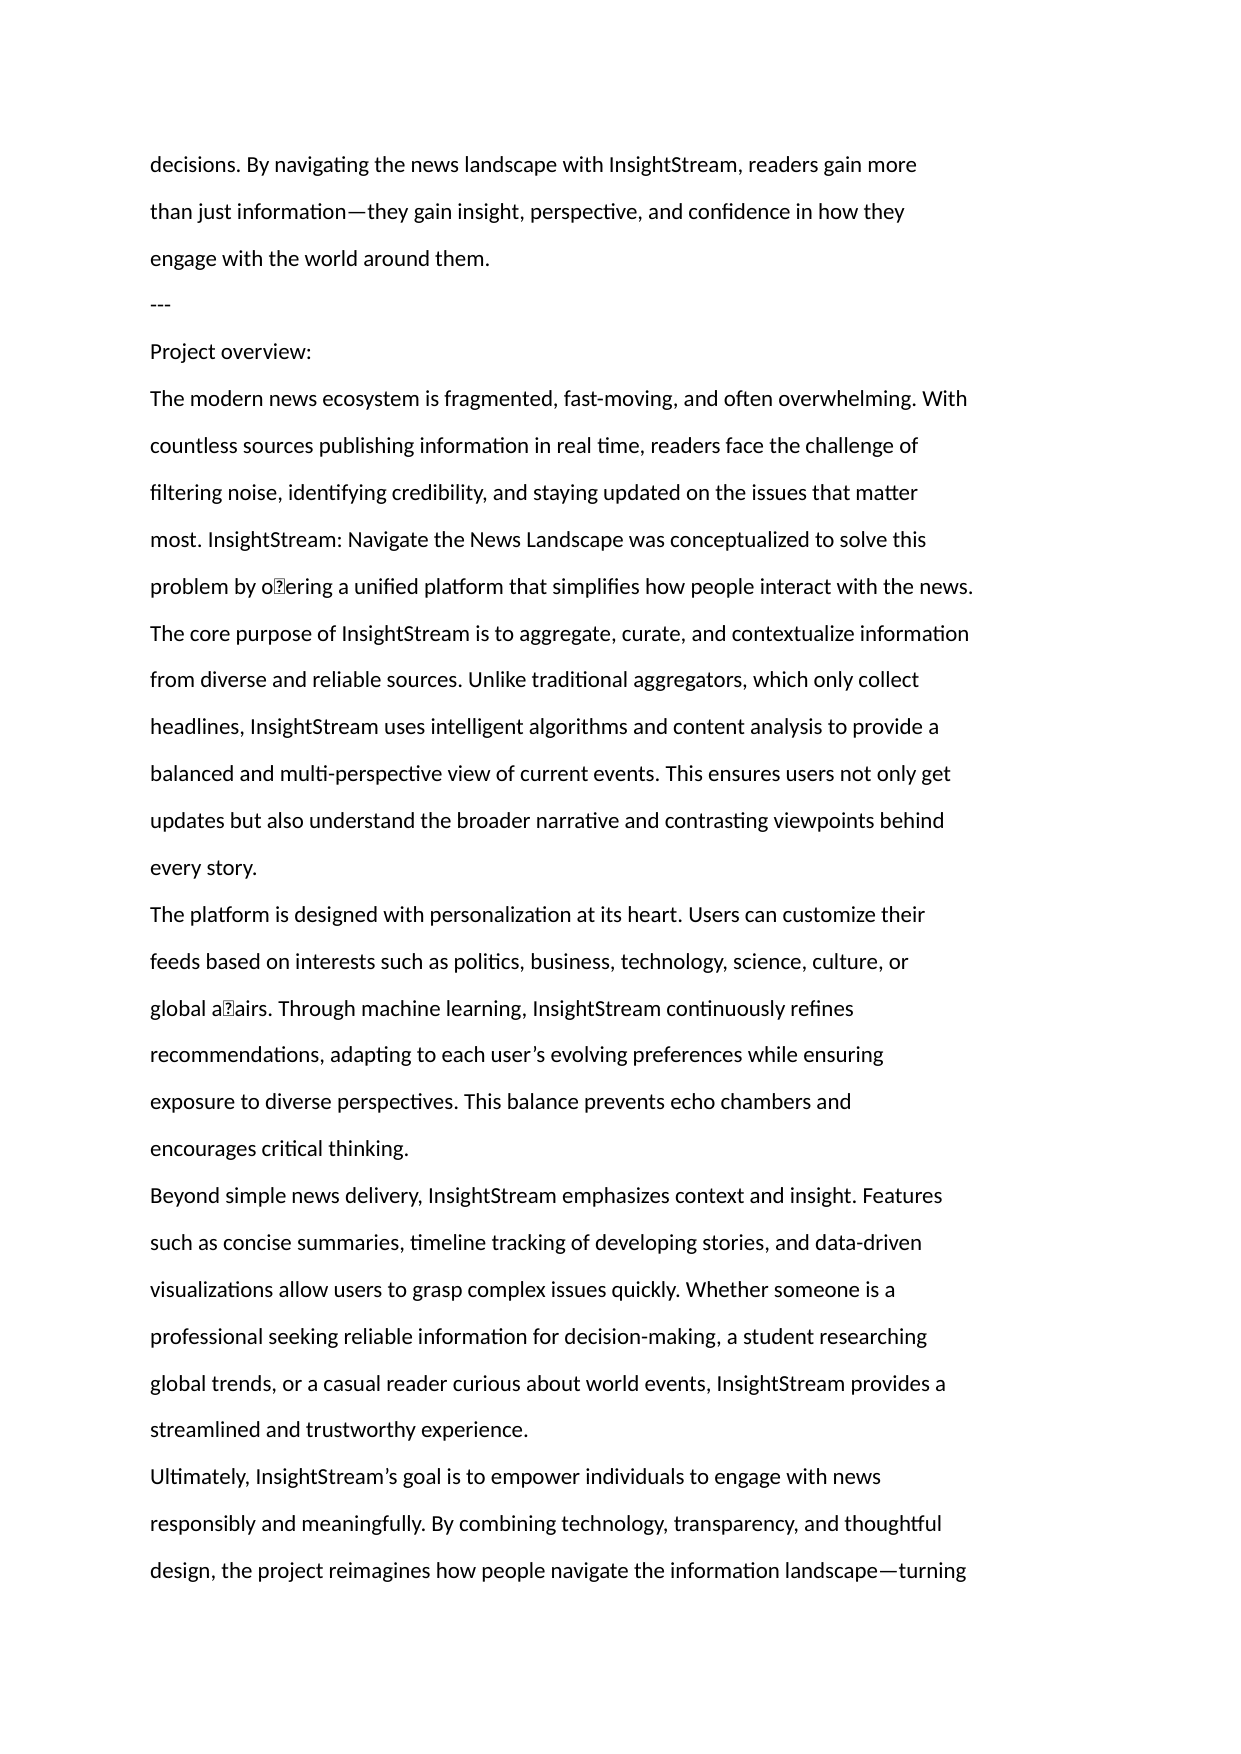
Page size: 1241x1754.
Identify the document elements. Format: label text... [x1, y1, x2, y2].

text most. InsightStream: Navigate the News Landscape was conceptualized to solve this [150, 525, 1090, 553]
text every story. [150, 853, 1090, 881]
text design, the project reimagines how people navigate the information landscape—turning [150, 1556, 1090, 1584]
text global a􀆯airs. Through machine learning, InsightStream continuously refines [150, 994, 1090, 1022]
text The modern news ecosystem is fragmented, fast-moving, and often overwhelming. With [150, 384, 1090, 412]
text feeds based on interests such as politics, business, technology, science, culture, or [150, 947, 1090, 975]
text than just information—they gain insight, perspective, and confidence in how they [150, 197, 1090, 225]
text exposure to diverse perspectives. This balance prevents echo chambers and [150, 1087, 1090, 1116]
text encourages critical thinking. [150, 1134, 1090, 1162]
text decisions. By navigating the news landscape with InsightStream, readers gain more [150, 150, 1090, 178]
text such as concise summaries, timeline tracking of developing stories, and data-driven [150, 1228, 1090, 1256]
text streamlined and trustworthy experience. [150, 1416, 1090, 1444]
text Ultimately, InsightStream’s goal is to empower individuals to engage with news [150, 1462, 1090, 1491]
text responsibly and meaningfully. By combining technology, transparency, and thoughtful [150, 1509, 1090, 1537]
text --- [150, 291, 1090, 319]
text countless sources publishing information in real time, readers face the challenge of [150, 431, 1090, 459]
text Project overview: [150, 337, 1090, 366]
text from diverse and reliable sources. Unlike traditional aggregators, which only collect [150, 666, 1090, 694]
text The platform is designed with personalization at its heart. Users can customize their [150, 900, 1090, 928]
text recommendations, adapting to each user’s evolving preferences while ensuring [150, 1041, 1090, 1069]
text The core purpose of InsightStream is to aggregate, curate, and contextualize information [150, 619, 1090, 647]
text updates but also understand the broader narrative and contrasting viewpoints behind [150, 806, 1090, 834]
text visualizations allow users to grasp complex issues quickly. Whether someone is a [150, 1275, 1090, 1303]
text filtering noise, identifying credibility, and staying updated on the issues that matter [150, 478, 1090, 506]
text balanced and multi-perspective view of current events. This ensures users not only get [150, 759, 1090, 787]
text global trends, or a casual reader curious about world events, InsightStream provides a [150, 1369, 1090, 1397]
text problem by o􀆯ering a unified platform that simplifies how people interact with the news. [150, 572, 1090, 600]
text headlines, InsightStream uses intelligent algorithms and content analysis to provide a [150, 712, 1090, 741]
text Beyond simple news delivery, InsightStream emphasizes context and insight. Features [150, 1181, 1090, 1209]
text engage with the world around them. [150, 244, 1090, 272]
text professional seeking reliable information for decision-making, a student researching [150, 1322, 1090, 1350]
